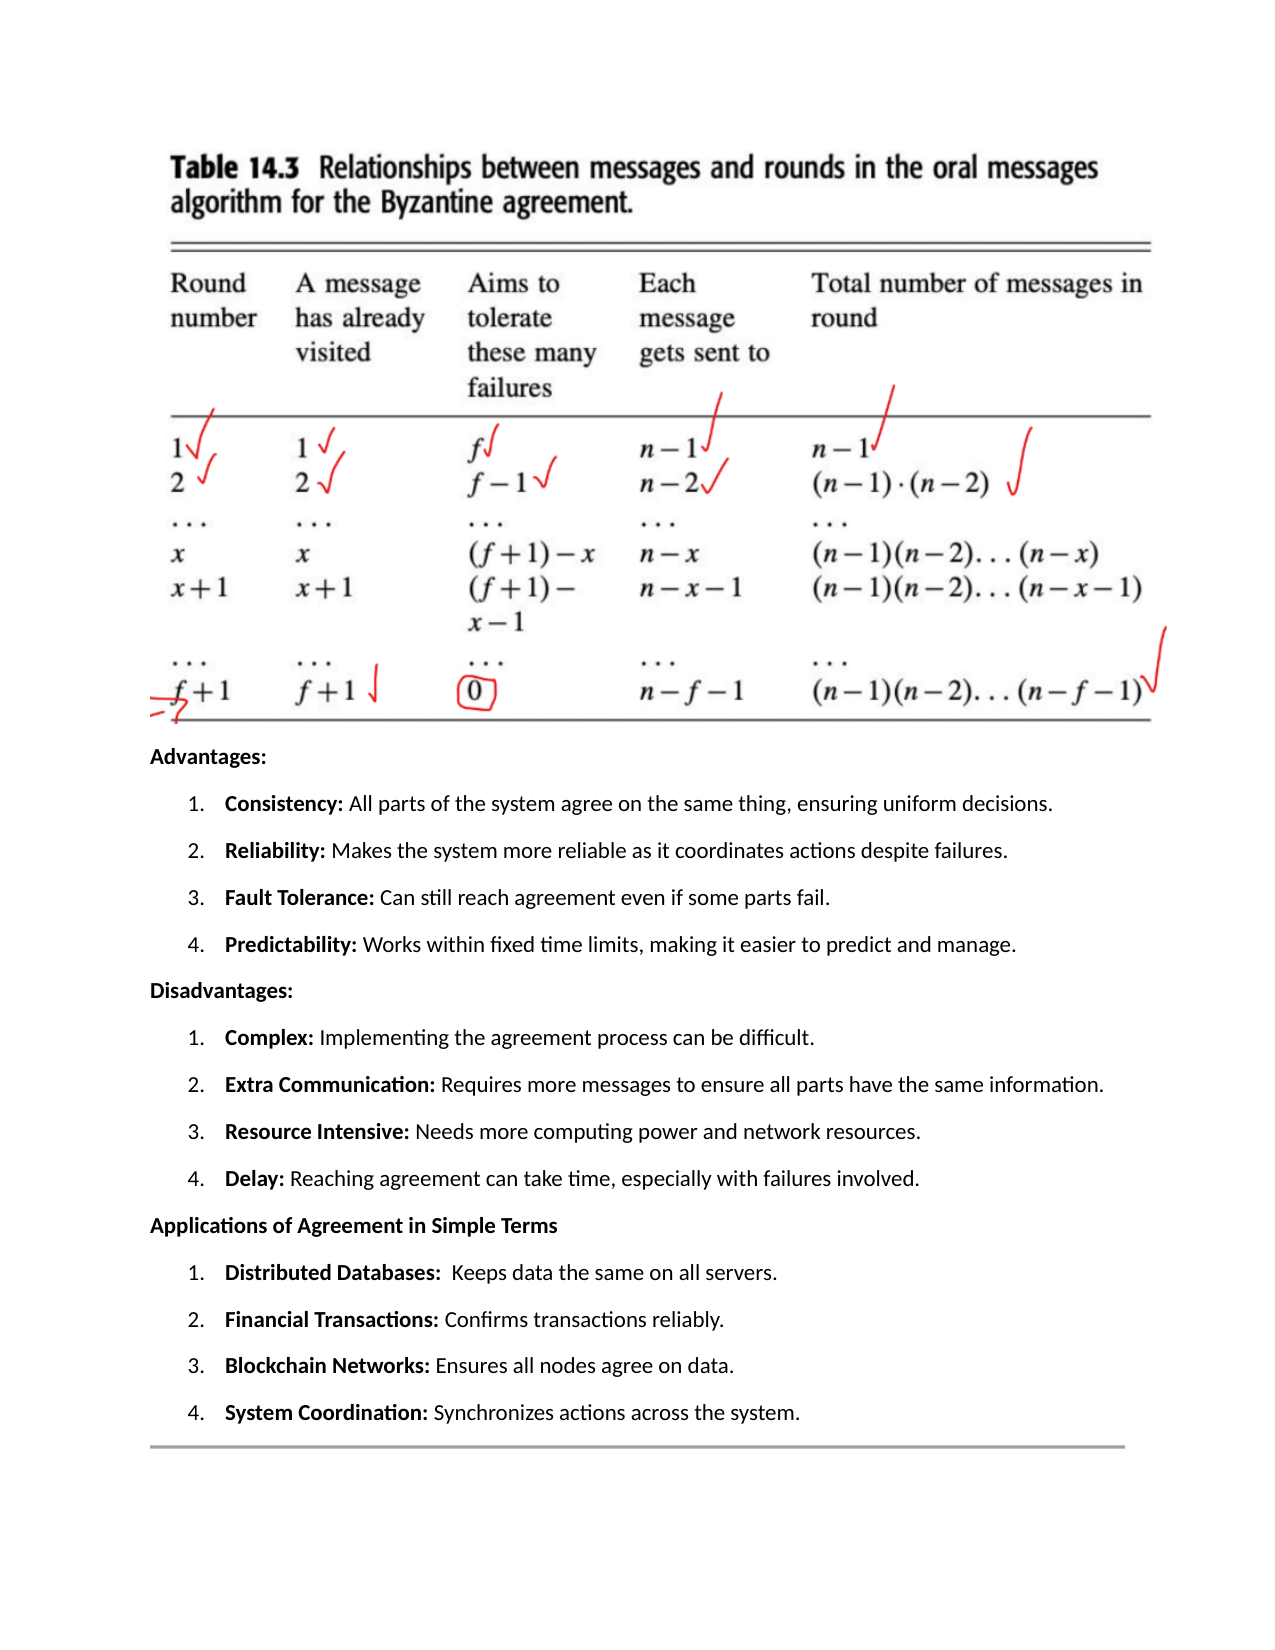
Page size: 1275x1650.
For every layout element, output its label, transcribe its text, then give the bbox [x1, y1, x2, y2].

list Consistency: All parts of the system agree on the same thing, ensuring uniform decisions. [187, 789, 1125, 817]
text Disadvantages: [150, 977, 1125, 1005]
list Complex: Implementing the agreement process can be difficult. [187, 1023, 1125, 1052]
list Delay: Reaching agreement can take time, especially with failures involved. [187, 1164, 1125, 1192]
list Blockchain Networks: Ensures all nodes agree on data. [187, 1352, 1125, 1380]
list System Coordination: Synchronizes actions across the system. [187, 1398, 1125, 1427]
picture [150, 150, 1167, 724]
list Fault Tolerance: Can still reach agreement even if some parts fail. [187, 883, 1125, 911]
list Resource Intensive: Needs more computing power and network resources. [187, 1117, 1125, 1145]
list Financial Transactions: Confirms transactions reliably. [187, 1305, 1125, 1333]
list Predictability: Works within fixed time limits, making it easier to predict and manage. [187, 930, 1125, 958]
list Distributed Databases: Keeps data the same on all servers. [187, 1258, 1125, 1286]
text Advantages: [150, 742, 1125, 770]
list Extra Communication: Requires more messages to ensure all parts have the same information. [187, 1070, 1125, 1098]
list Reliability: Makes the system more reliable as it coordinates actions despite failures. [187, 836, 1125, 864]
text Applications of Agreement in Simple Terms [150, 1211, 1125, 1239]
